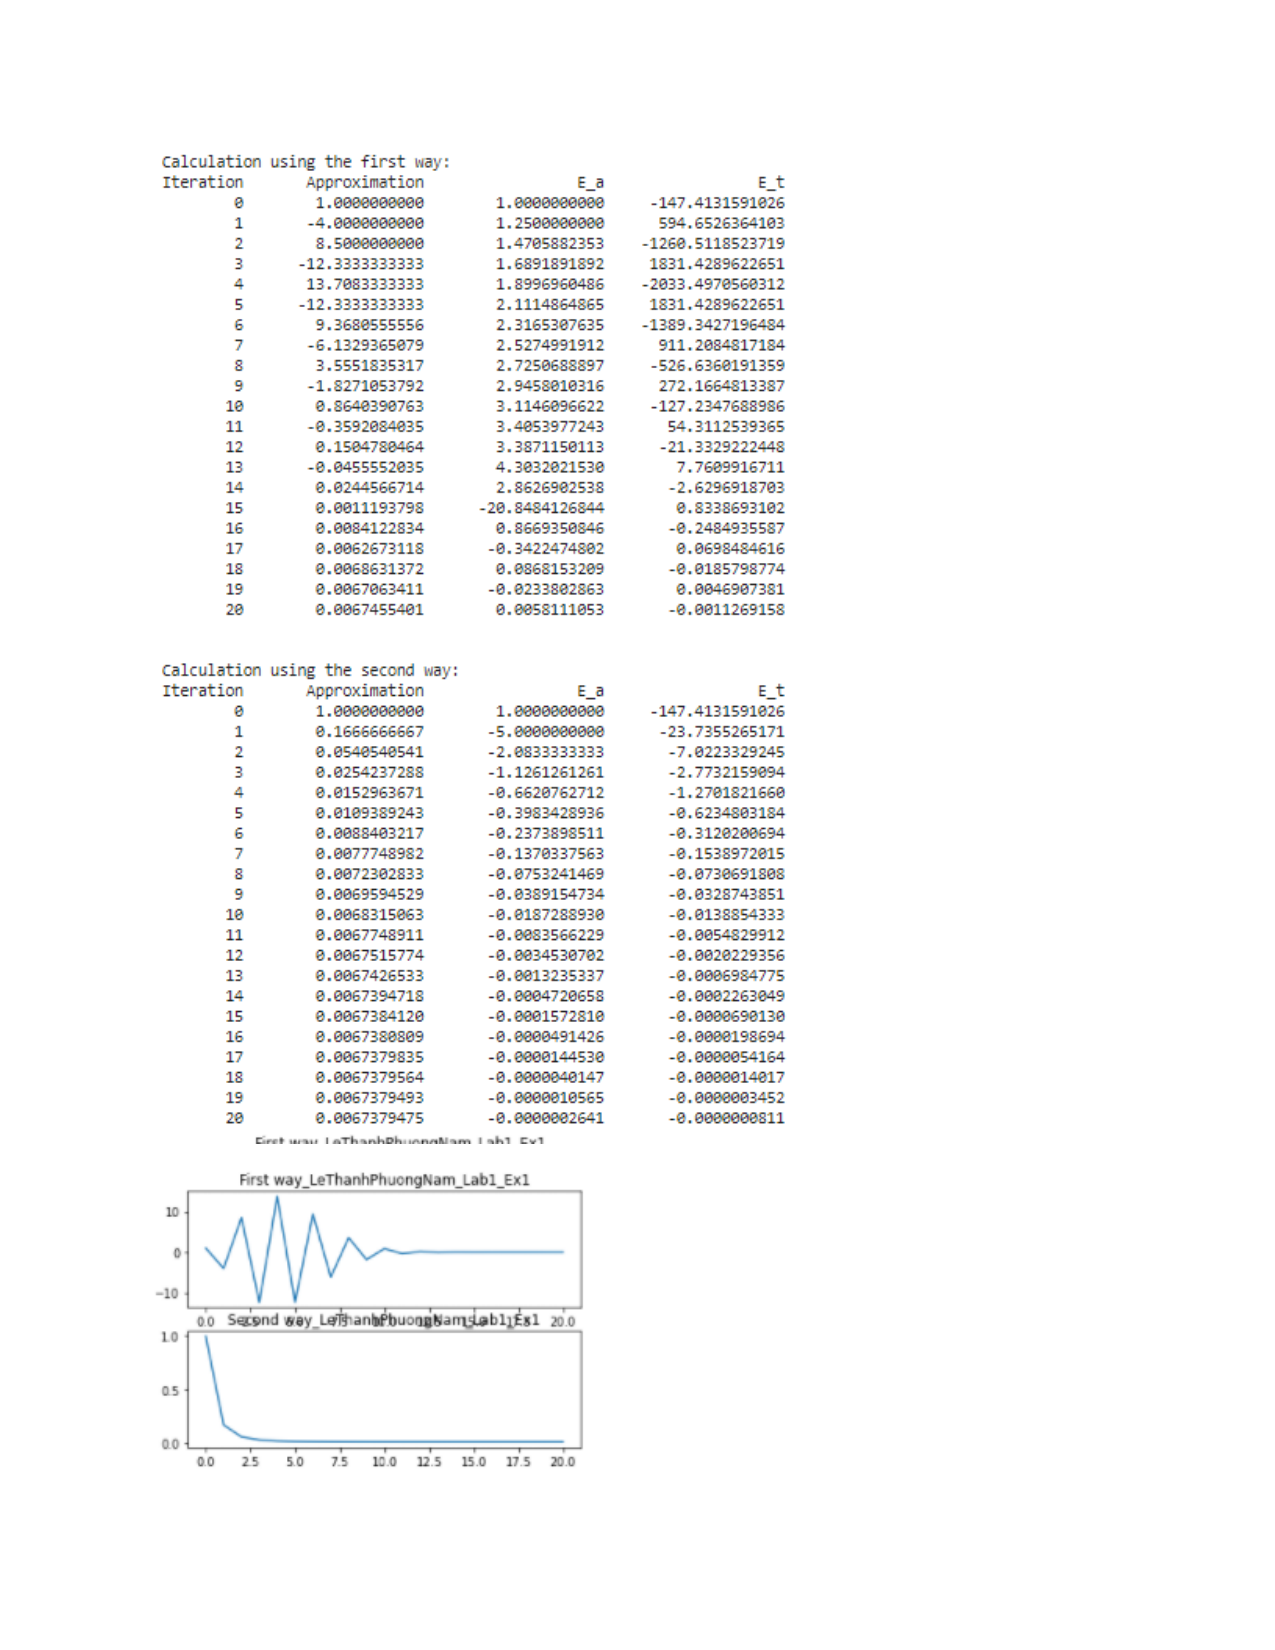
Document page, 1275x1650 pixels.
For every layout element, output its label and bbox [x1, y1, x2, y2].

picture [150, 150, 863, 1144]
picture [150, 1162, 666, 1476]
